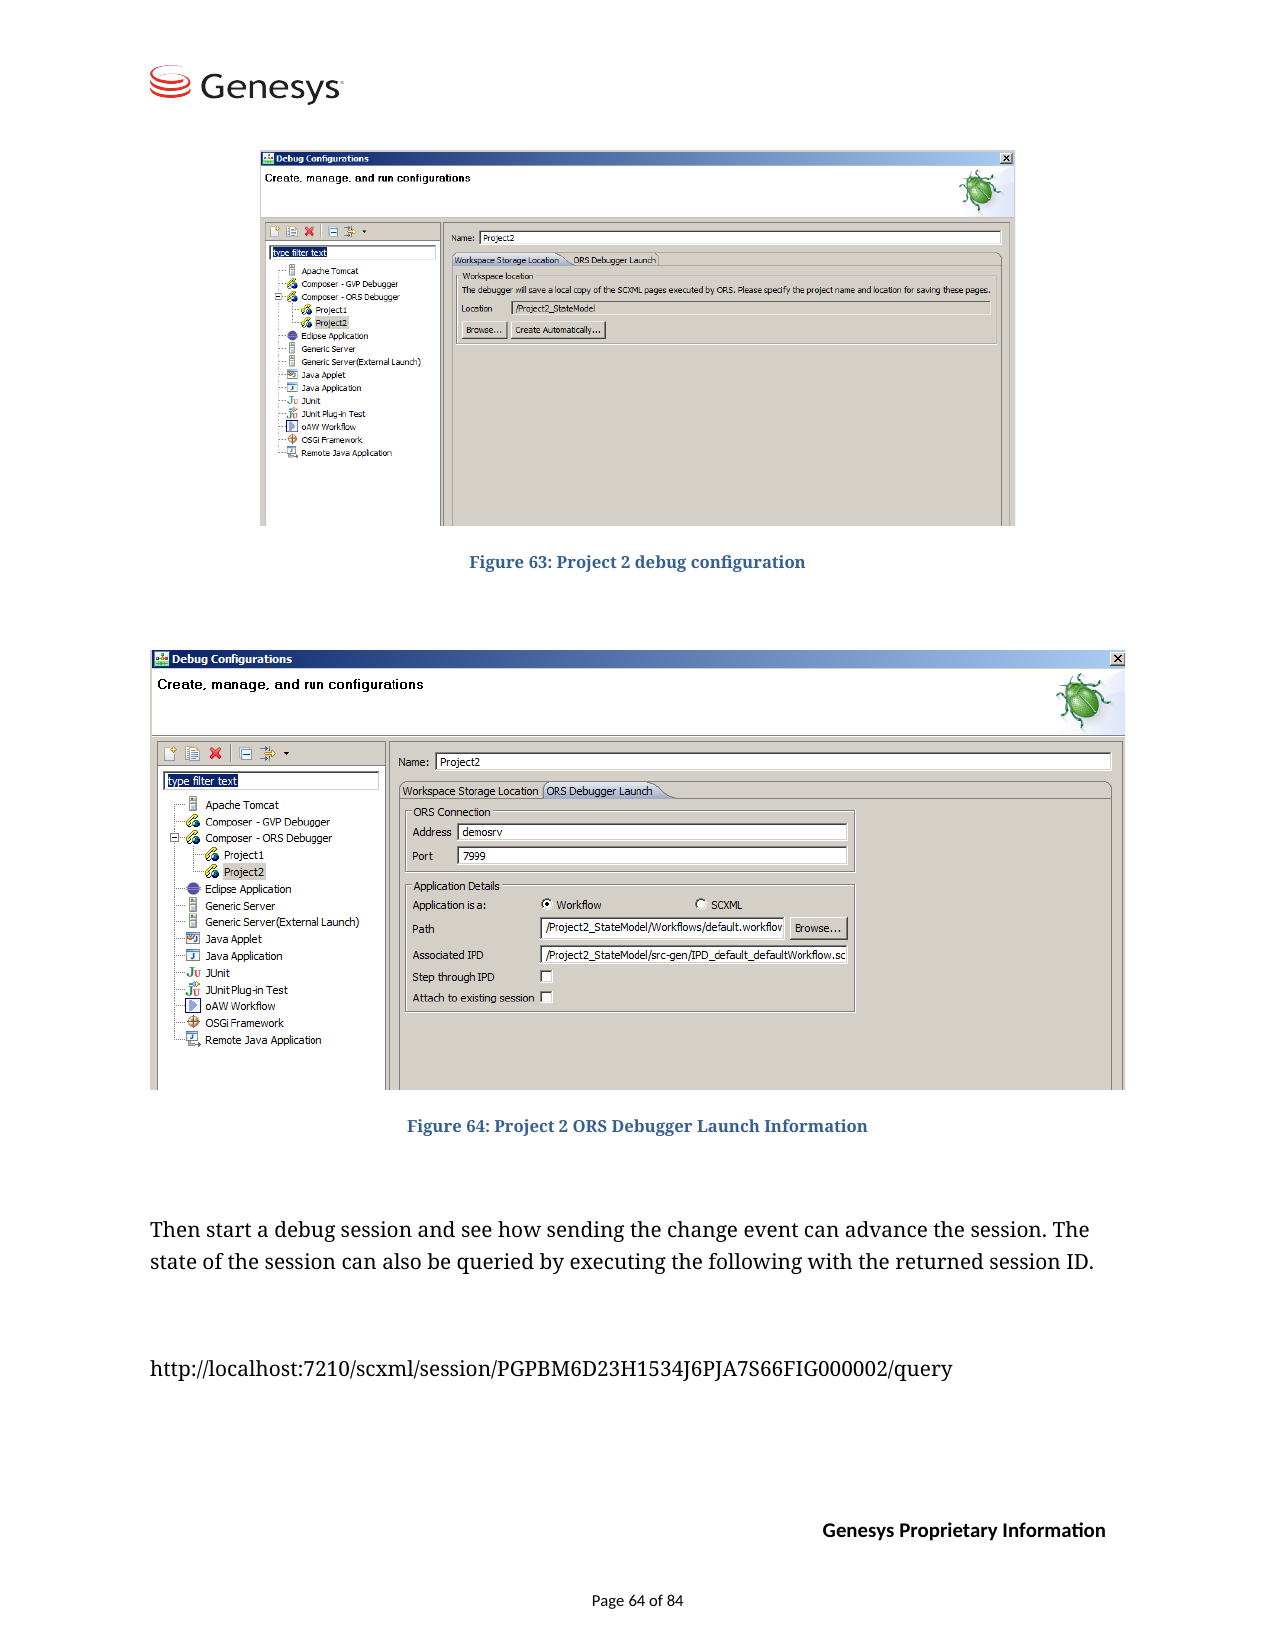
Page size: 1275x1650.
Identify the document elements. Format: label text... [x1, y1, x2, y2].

text Then start a debug session and see how sending the change event can advance the session. The state of the session can also be queried by executing the following with the returned session ID. [150, 1215, 1125, 1276]
text Figure 64: Project 2 ORS Debugger Launch Information [150, 1114, 1125, 1137]
text http://localhost:7210/scxml/session/PGPBM6D23H1534J6PJA7S66FIG000002/query [150, 1354, 1125, 1383]
picture [150, 65, 344, 105]
text Figure 63: Project 2 debug configuration [150, 550, 1125, 573]
picture [150, 650, 1125, 1090]
picture [259, 150, 1016, 526]
